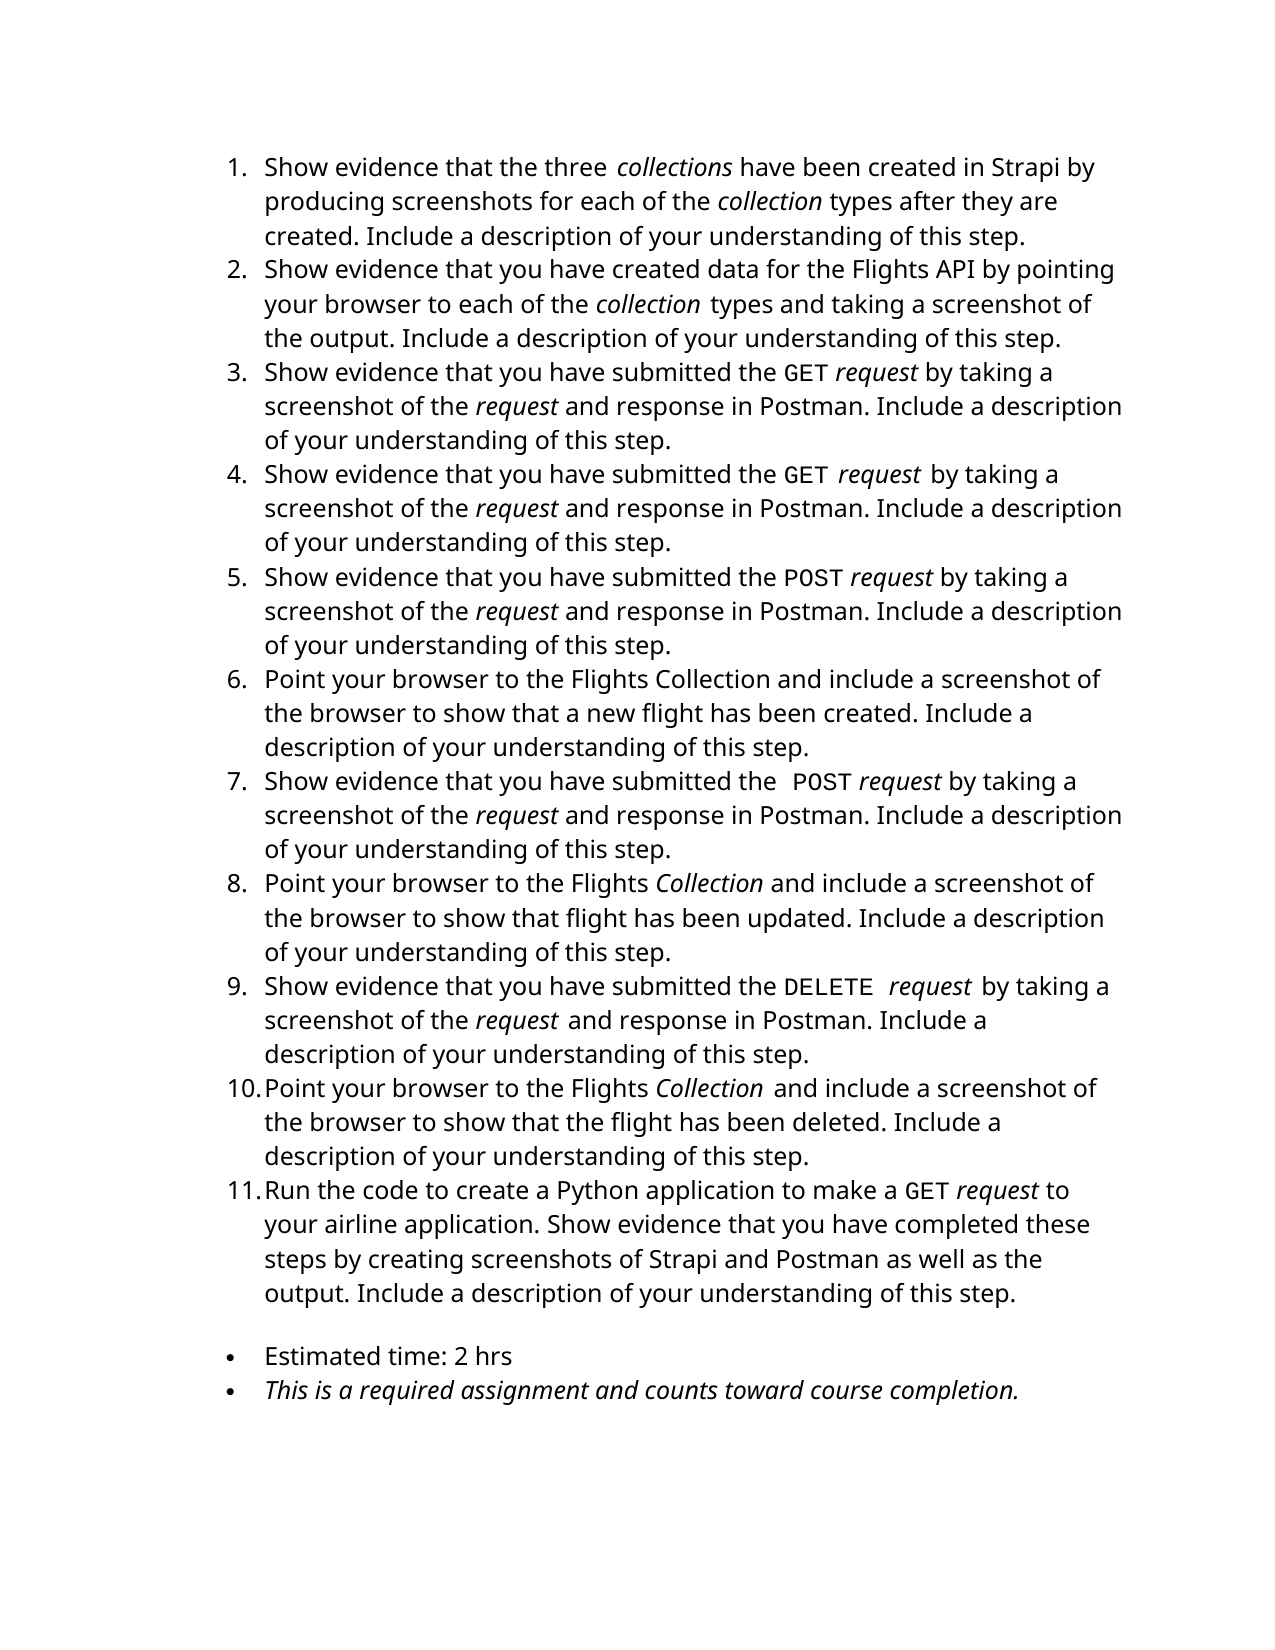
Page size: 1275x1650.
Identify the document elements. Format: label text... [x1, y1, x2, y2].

list Show evidence that you have submitted the POST request by taking a screenshot of the request and response in Postman. Include a description of your understanding of this step. [227, 559, 1125, 662]
list Show evidence that you have submitted the DELETE request by taking a screenshot of the request and response in Postman. Include a description of your understanding of this step. [227, 968, 1125, 1071]
list Point your browser to the Flights Collection and include a screenshot of the browser to show that a new flight has been created. Include a description of your understanding of this step. [227, 662, 1125, 764]
list Show evidence that the three collections have been created in Strapi by producing screenshots for each of the collection types after they are created. Include a description of your understanding of this step. [227, 150, 1125, 252]
list Show evidence that you have submitted the POST request by taking a screenshot of the request and response in Postman. Include a description of your understanding of this step. [227, 764, 1125, 866]
list Show evidence that you have created data for the Flights API by pointing your browser to each of the collection types and taking a screenshot of the output. Include a description of your understanding of this step. [227, 252, 1125, 354]
list Show evidence that you have submitted the GET request by taking a screenshot of the request and response in Postman. Include a description of your understanding of this step. [227, 354, 1125, 457]
list Point your browser to the Flights Collection and include a screenshot of the browser to show that the flight has been deleted. Include a description of your understanding of this step. [227, 1071, 1125, 1173]
list Estimated time: 2 hrs [227, 1338, 1125, 1373]
list Point your browser to the Flights Collection and include a screenshot of the browser to show that flight has been updated. Include a description of your understanding of this step. [227, 866, 1125, 968]
list Show evidence that you have submitted the GET request by taking a screenshot of the request and response in Postman. Include a description of your understanding of this step. [227, 457, 1125, 559]
list This is a required assignment and counts toward course completion. [227, 1373, 1125, 1407]
list Run the code to create a Python application to make a GET request to your airline application. Show evidence that you have completed these steps by creating screenshots of Strapi and Postman as well as the output. Include a description of your understanding of this step. [227, 1173, 1125, 1309]
